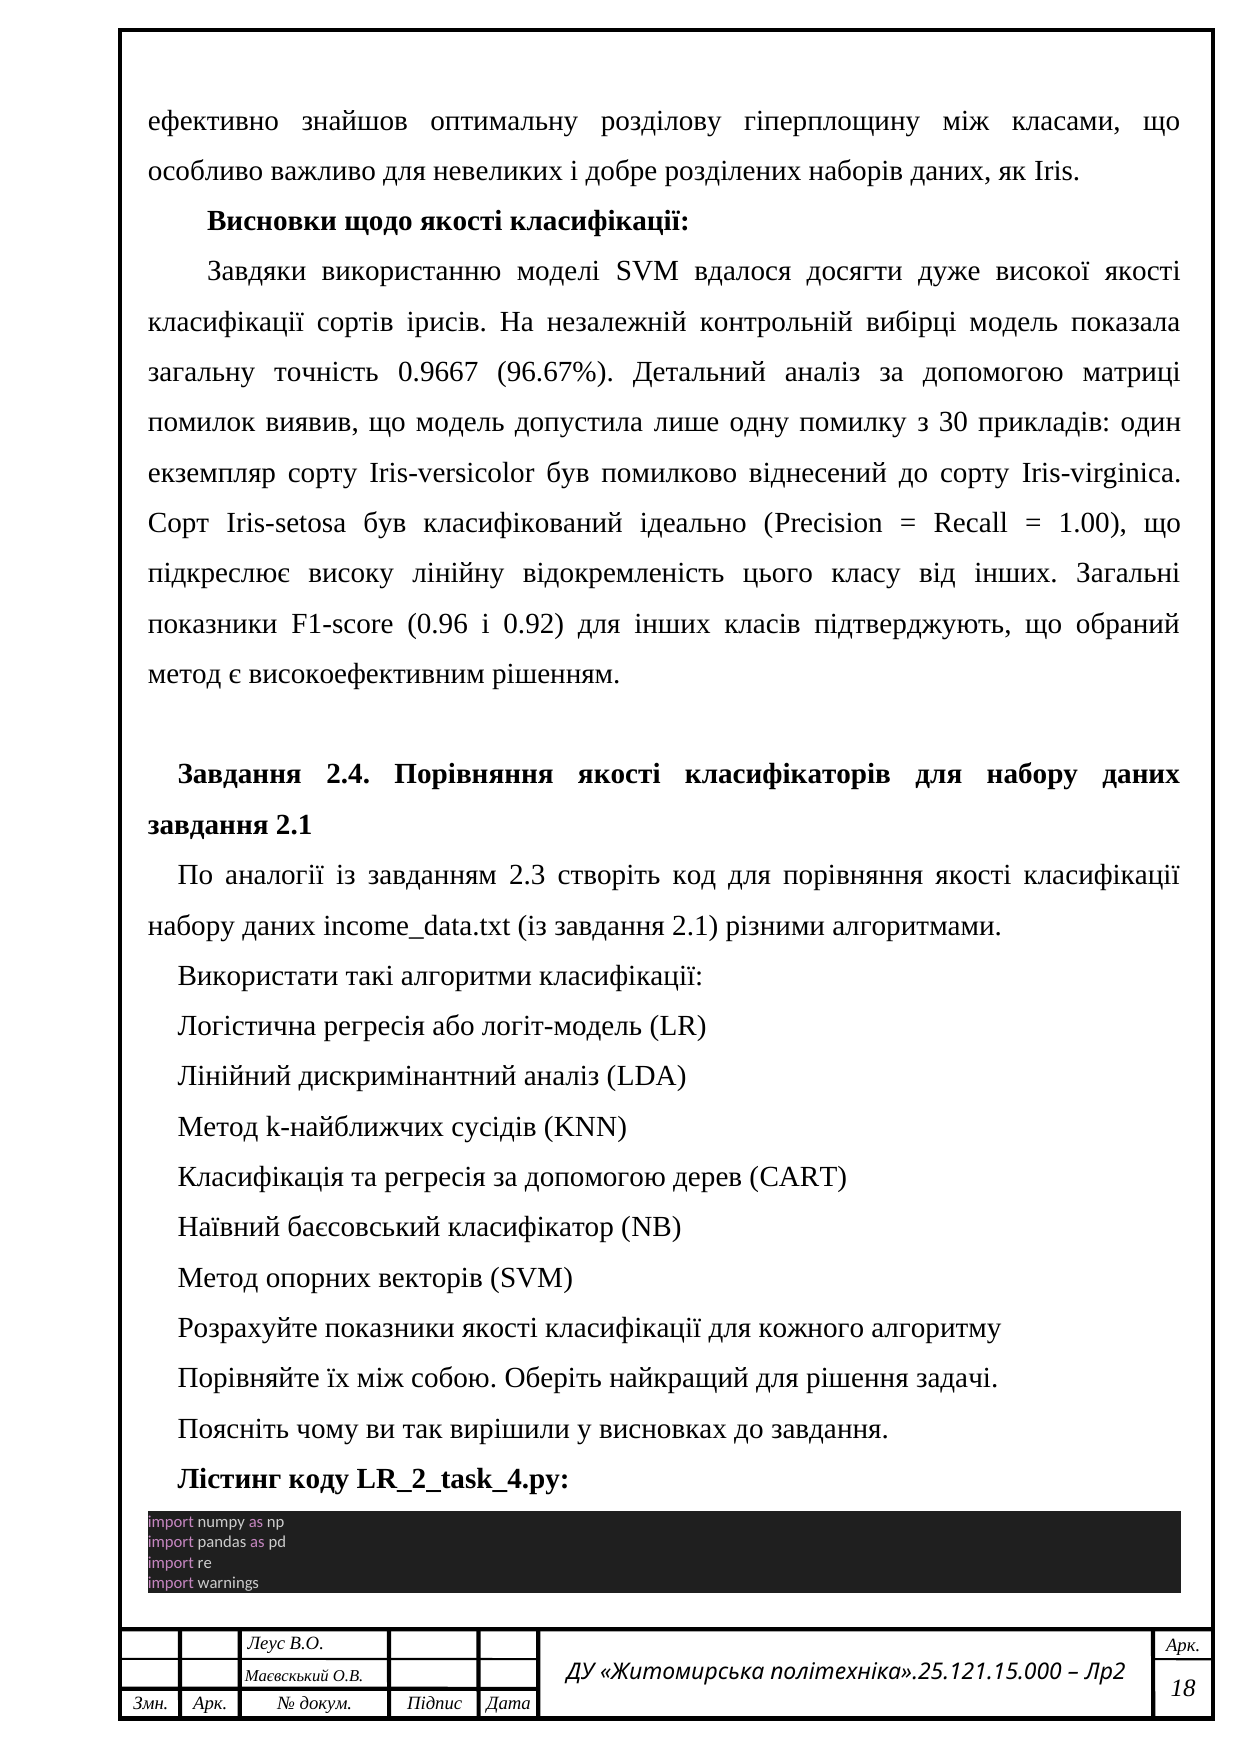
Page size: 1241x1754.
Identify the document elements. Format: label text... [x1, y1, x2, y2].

text Логістична регресія або логіт-модель (LR) [148, 1008, 1181, 1042]
text Лістинг коду LR_2_task_4.py: [148, 1461, 1181, 1494]
text Метод k-найближчих сусідів (KNN) [148, 1109, 1181, 1142]
text Використати такі алгоритми класифікації: [148, 958, 1181, 991]
text Завдання 2.4. Порівняння якості класифікаторів для набору даних завдання 2.1 [148, 757, 1181, 841]
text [148, 103, 1181, 186]
text Лінійний дискримінантний аналіз (LDA) [148, 1058, 1181, 1092]
text import warnings [148, 1572, 1181, 1593]
text Наївний баєсовський класифікатор (NB) [148, 1209, 1181, 1243]
text Розрахуйте показники якості класифікації для кожного алгоритму [148, 1310, 1181, 1344]
text Метод опорних векторів (SVM) [148, 1260, 1181, 1293]
subtitle Висновки щодо якості класифікації: [148, 203, 1181, 237]
text Завдяки використанню моделі SVM вдалося досягти дуже високої якості класифікації сортів ірисів. На незалежній контрольній вибірці модель показала загальну точність 0.9667 (96.67%). Детальний аналіз за допомогою матриці помилок виявив, що модель допустила лише одну помилку з 30 прикладів: один екземпляр сорту Iris-versicolor був помилково віднесений до сорту Iris-virginica. Сорт Iris-setosa був класифікований ідеально (Precision = Recall = 1.00), що підкреслює високу лінійну відокремленість цього класу від інших. Загальні показники F1-score (0.96 і 0.92) для інших класів підтверджують, що обраний метод є високоефективним рішенням. [148, 253, 1181, 689]
text import re [148, 1552, 1181, 1572]
text Поясніть чому ви так вирішили у висновках до завдання. [148, 1411, 1181, 1444]
text import pandas as pd [148, 1532, 1181, 1552]
text Порівняйте їх між собою. Оберіть найкращий для рішення задачі. [148, 1360, 1181, 1394]
text По аналогії із завданням 2.3 створіть код для порівняння якості класифікації набору даних income_data.txt (із завдання 2.1) різними алгоритмами. [148, 857, 1181, 941]
text import numpy as np [148, 1511, 1181, 1532]
text Класифікація та регресія за допомогою дерев (CART) [148, 1159, 1181, 1193]
